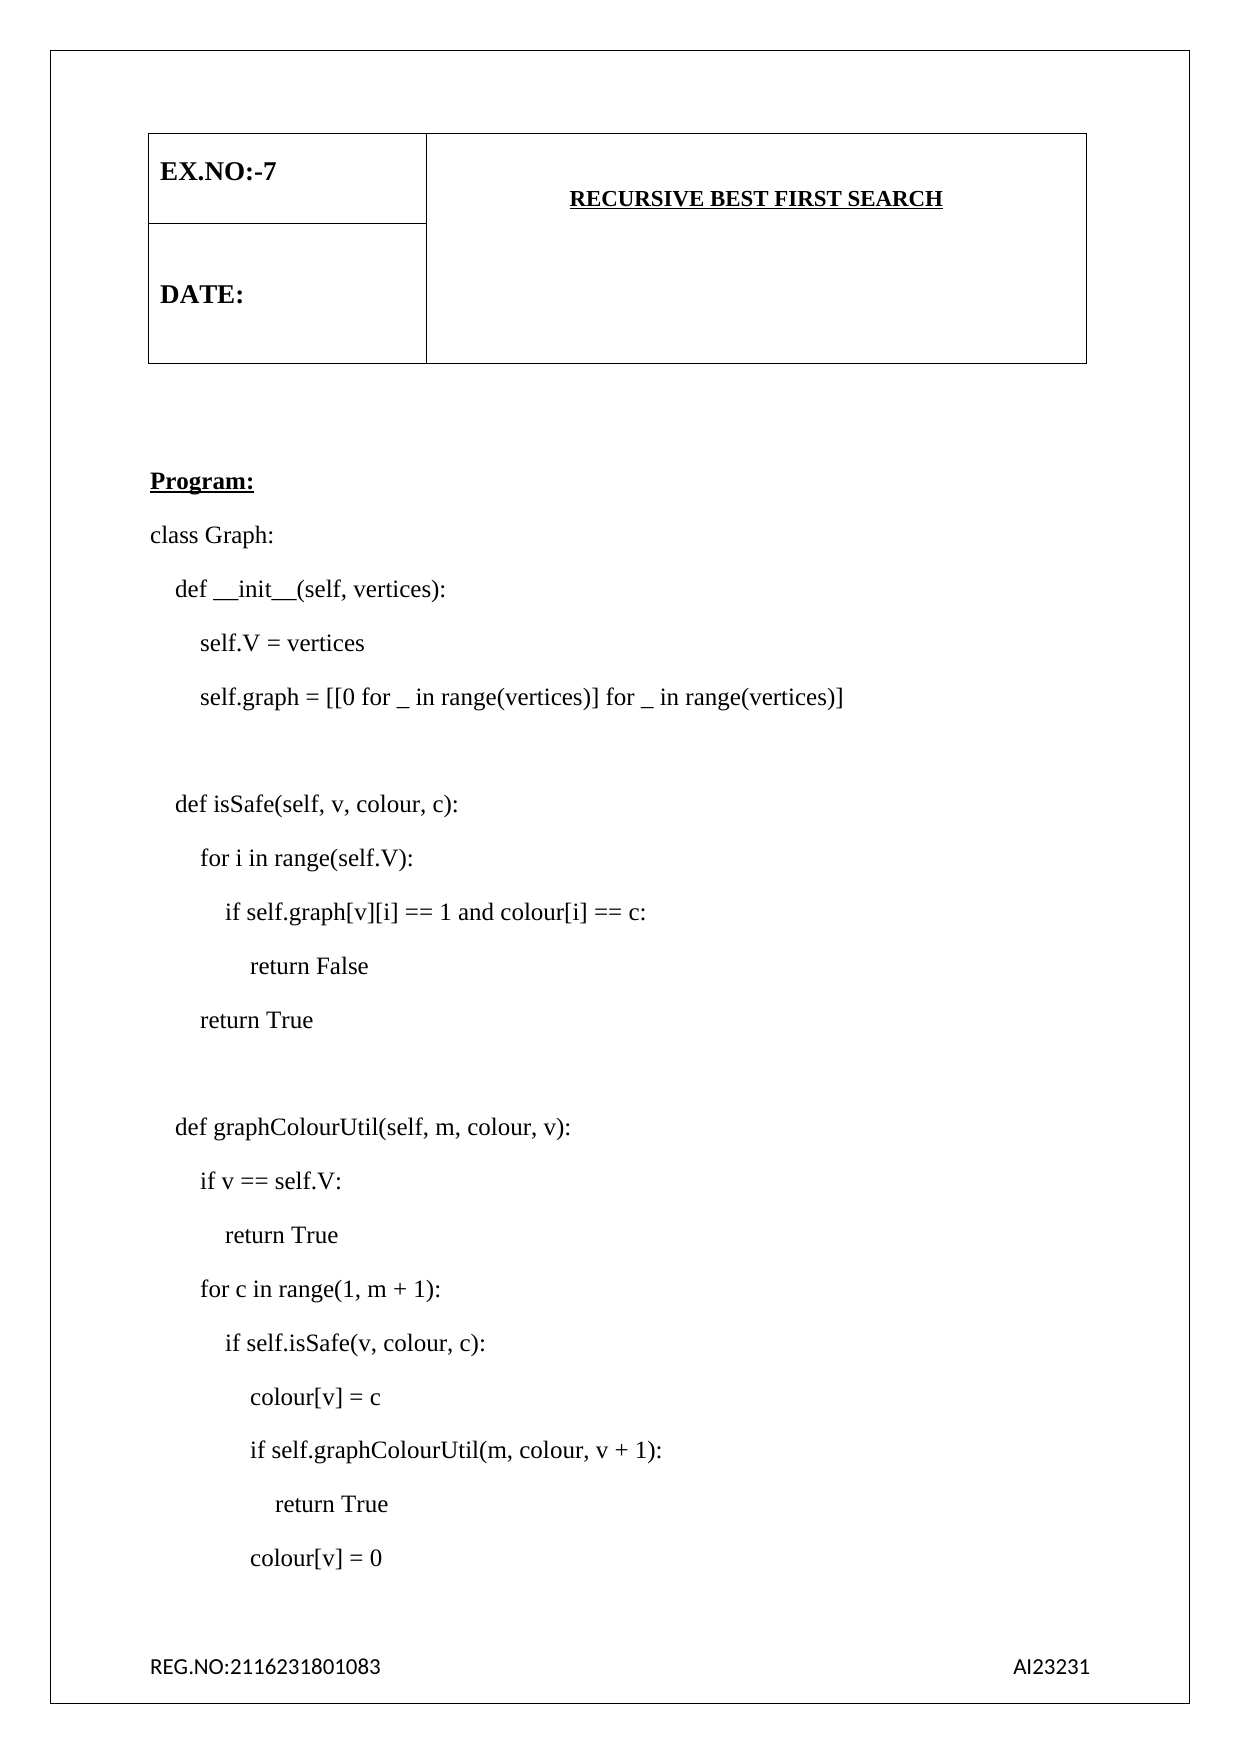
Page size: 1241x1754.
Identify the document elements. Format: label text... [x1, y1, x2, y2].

text class Graph: [150, 520, 1090, 549]
text if self.graphColourUtil(m, colour, v + 1): [150, 1436, 1090, 1464]
table_header RECURSIVE BEST FIRST SEARCH [427, 134, 1086, 363]
text for i in range(self.V): [150, 843, 1090, 872]
text Program: [150, 466, 1090, 495]
text def __init__(self, vertices): [150, 574, 1090, 603]
text colour[v] = c [150, 1382, 1090, 1410]
text return True [150, 1489, 1090, 1518]
text return True [150, 1005, 1090, 1033]
text colour[v] = 0 [150, 1543, 1090, 1572]
text for c in range(1, m + 1): [150, 1274, 1090, 1303]
text return True [150, 1220, 1090, 1249]
text return False [150, 951, 1090, 979]
text def isSafe(self, v, colour, c): [150, 789, 1090, 818]
text def graphColourUtil(self, m, colour, v): [150, 1112, 1090, 1141]
text self.graph = [[0 for _ in range(vertices)] for _ in range(vertices)] [150, 682, 1090, 710]
text if self.isSafe(v, colour, c): [150, 1328, 1090, 1357]
text if v == self.V: [150, 1166, 1090, 1195]
table_cell DATE: [149, 224, 426, 363]
text self.V = vertices [150, 628, 1090, 656]
text if self.graph[v][i] == 1 and colour[i] == c: [150, 897, 1090, 926]
table_header EX.NO:-7 [149, 134, 426, 223]
